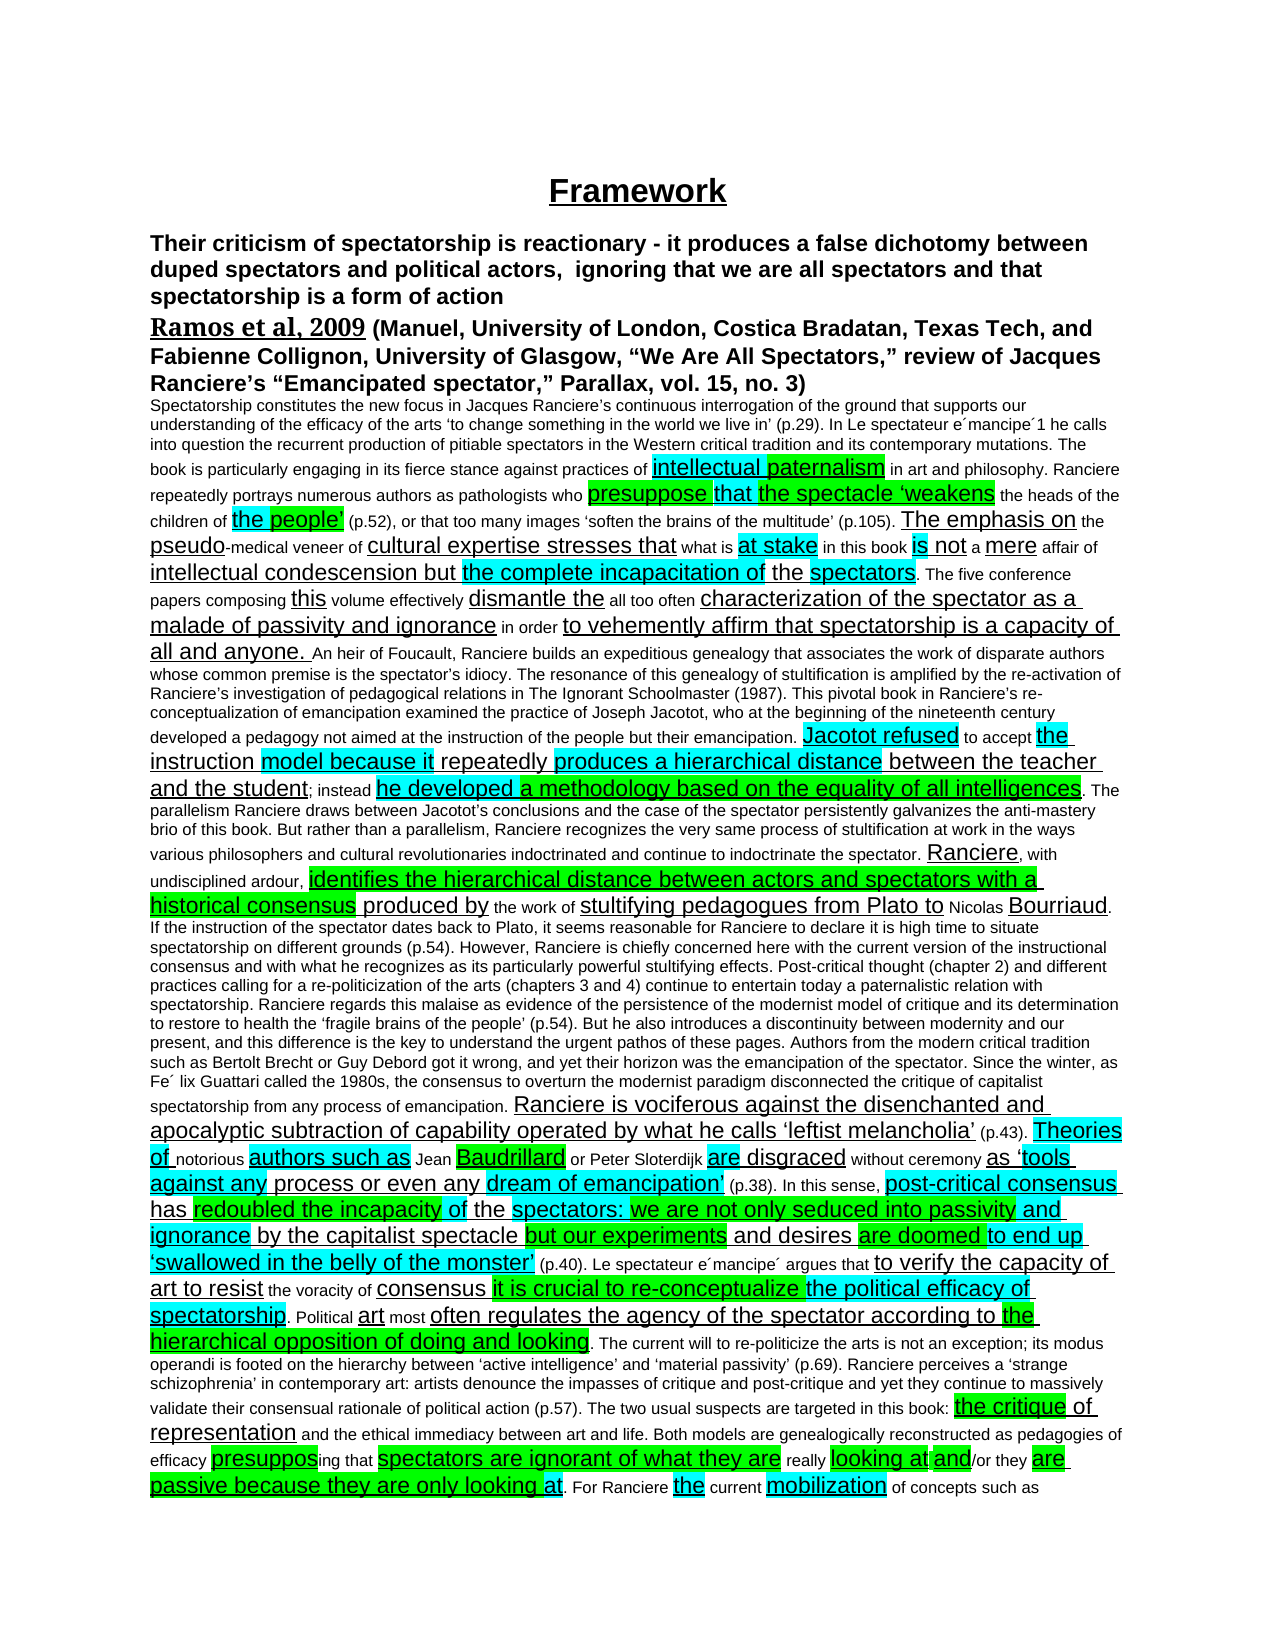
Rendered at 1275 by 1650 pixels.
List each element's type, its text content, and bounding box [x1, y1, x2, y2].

text Ramos et al, 2009 (Manuel, University of London, Costica Bradatan, Texas Tech, and Fabienne Collignon, University of Glasgow, “We Are All Spectators,” review of Jacques Ranciere’s “Emancipated spectator,” Parallax, vol. 15, no. 3) [150, 309, 1125, 396]
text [150, 396, 1125, 1498]
subtitle Their criticism of spectatorship is reactionary - it produces a false dichotomy between duped spectators and political actors, ignoring that we are all spectators and that spectatorship is a form of action [150, 230, 1125, 309]
subtitle Framework [150, 171, 1125, 209]
